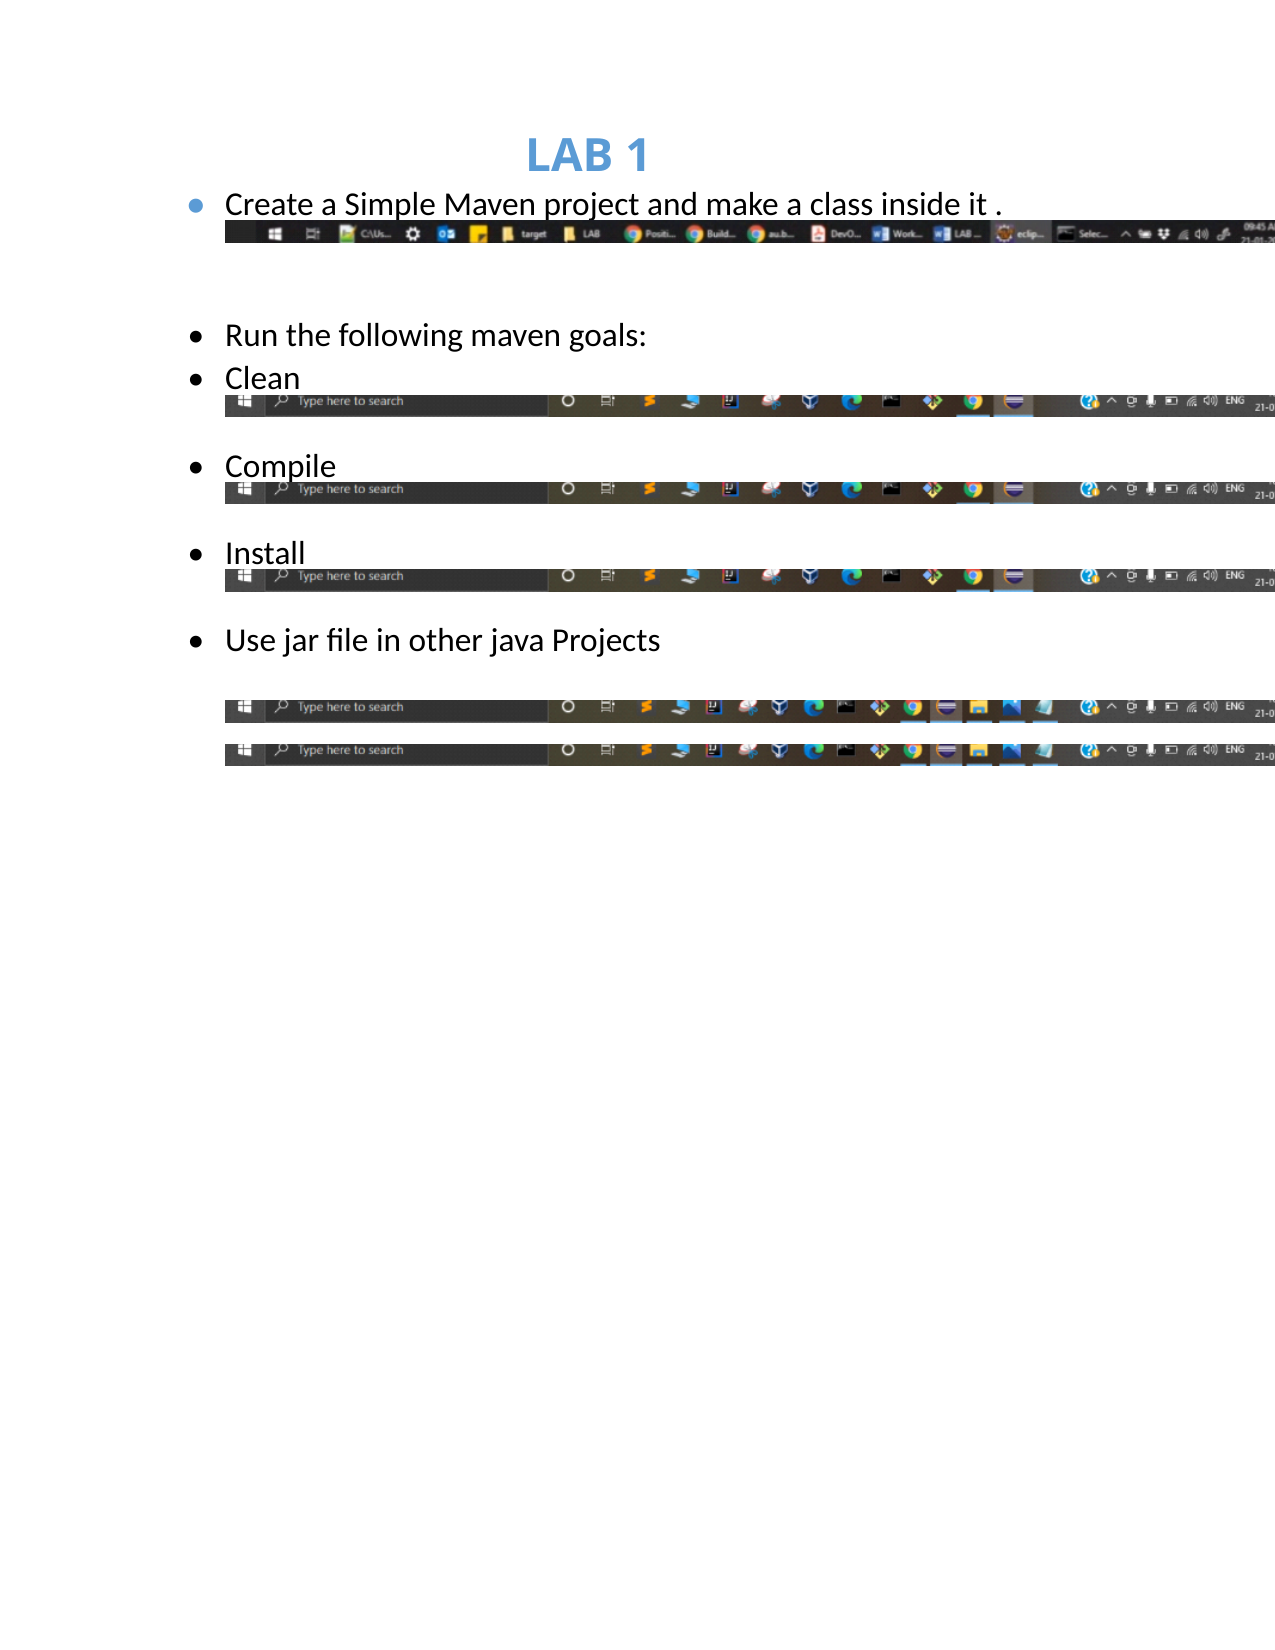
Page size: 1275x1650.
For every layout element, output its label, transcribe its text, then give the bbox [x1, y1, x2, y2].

list Use jar file in other java Projects [187, 630, 1125, 657]
list Run the following maven goals: [187, 324, 1125, 352]
list Compile [187, 456, 1125, 482]
text LAB 1 [450, 150, 1125, 177]
list Install [187, 543, 1125, 570]
list Create a Simple Maven project and make a class inside it . [187, 194, 1125, 221]
list Clean [187, 368, 1125, 395]
